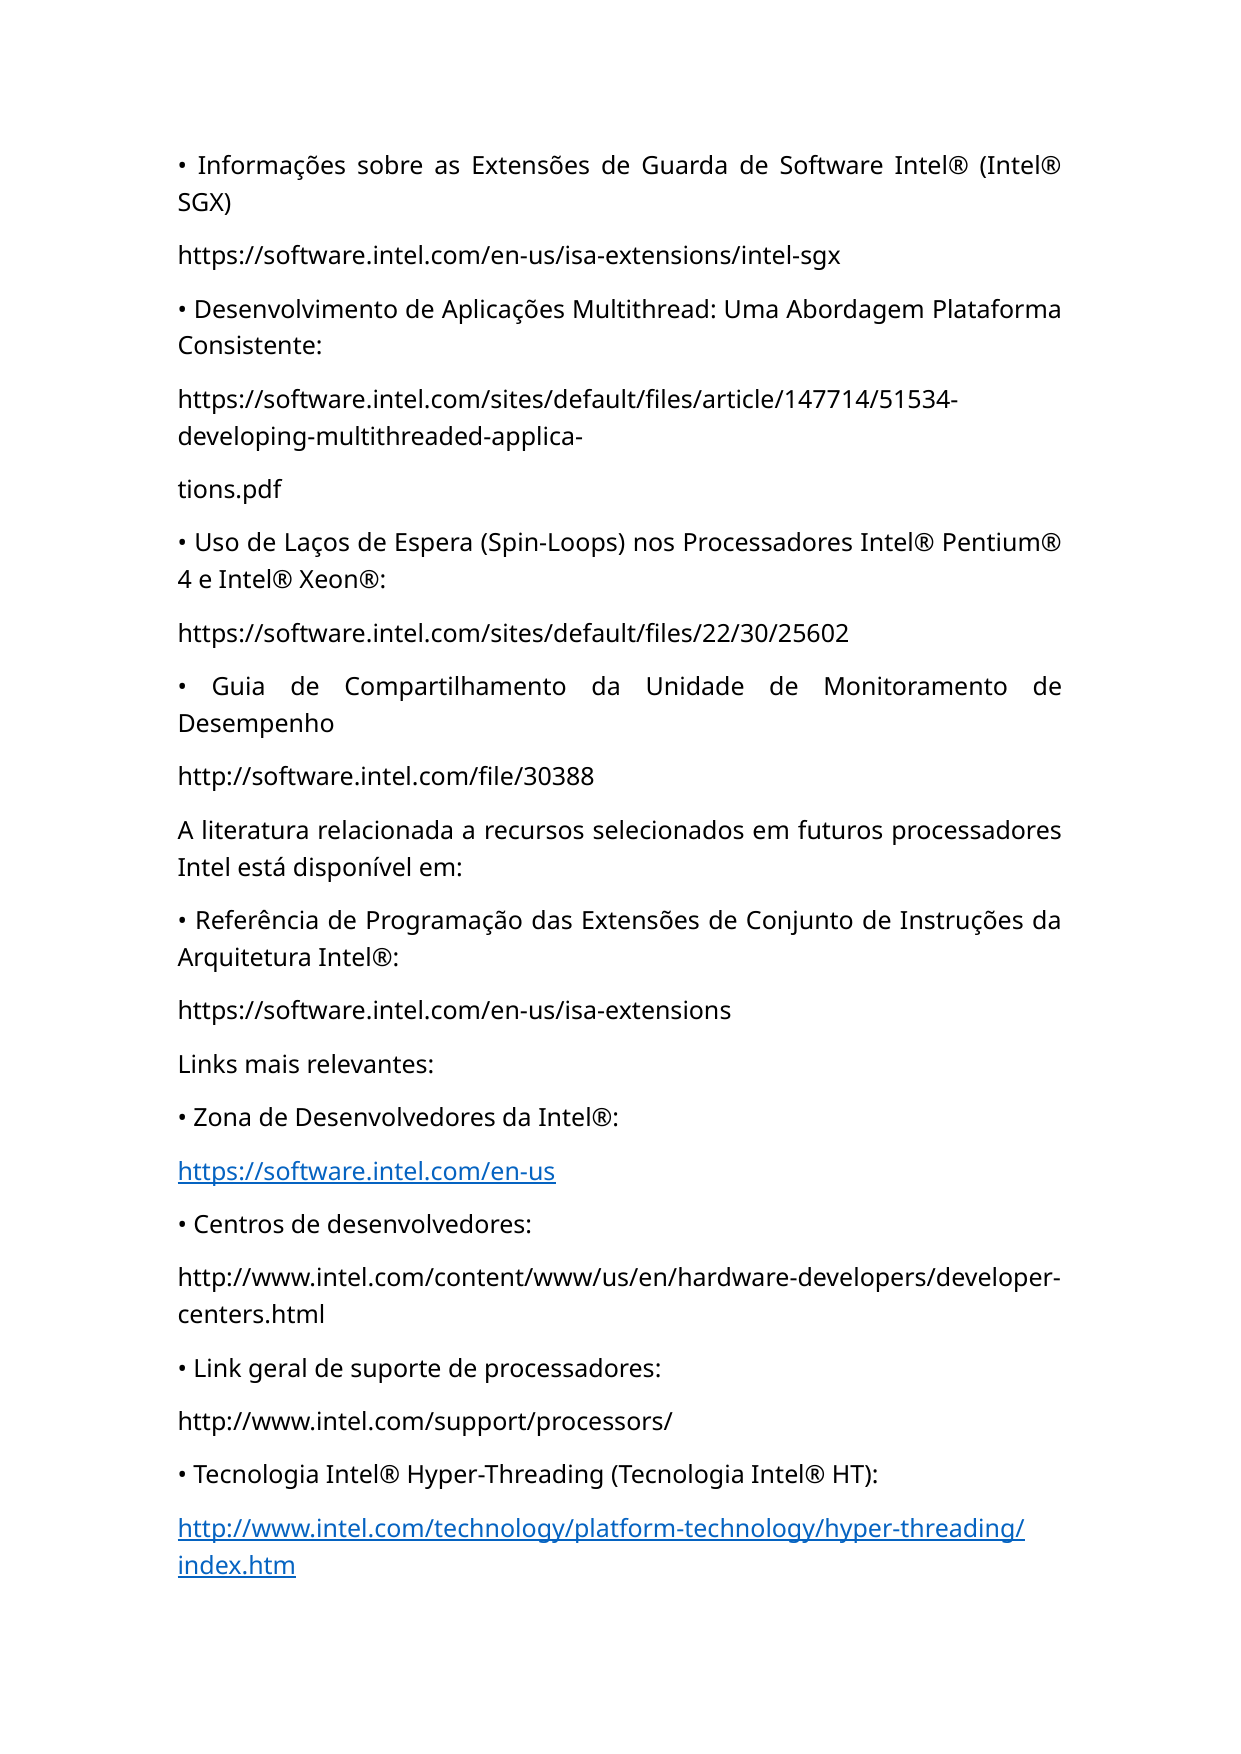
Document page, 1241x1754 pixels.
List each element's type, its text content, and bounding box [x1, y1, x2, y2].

text • Centros de desenvolvedores: [177, 1207, 1063, 1241]
text • Informações sobre as Extensões de Guarda de Software Intel® (Intel® SGX) [177, 148, 1063, 218]
text • Desenvolvimento de Aplicações Multithread: Uma Abordagem Plataforma Consistente: [177, 291, 1063, 362]
text • Tecnologia Intel® Hyper-Threading (Tecnologia Intel® HT): [177, 1457, 1063, 1491]
text A literatura relacionada a recursos selecionados em futuros processadores Intel está disponível em: [177, 812, 1063, 883]
text https://software.intel.com/sites/default/files/22/30/25602 [177, 615, 1063, 649]
text https://software.intel.com/en-us/isa-extensions/intel-sgx [177, 238, 1063, 272]
text • Zona de Desenvolvedores da Intel®: [177, 1100, 1063, 1134]
text Links mais relevantes: [177, 1046, 1063, 1080]
text http://www.intel.com/support/processors/ [177, 1404, 1063, 1438]
text • Uso de Laços de Espera (Spin-Loops) nos Processadores Intel® Pentium® 4 e Intel® Xeon®: [177, 525, 1063, 596]
text http://www.intel.com/technology/platform-technology/hyper-threading/index.htm [177, 1511, 1063, 1581]
text https://software.intel.com/en-us [177, 1153, 1063, 1187]
text https://software.intel.com/sites/default/files/article/147714/51534-developing-multithreaded-applica- [177, 381, 1063, 452]
text • Guia de Compartilhamento da Unidade de Monitoramento de Desempenho [177, 669, 1063, 739]
text • Link geral de suporte de processadores: [177, 1350, 1063, 1384]
text http://www.intel.com/content/www/us/en/hardware-developers/developer-centers.html [177, 1260, 1063, 1331]
text http://software.intel.com/file/30388 [177, 759, 1063, 793]
text • Referência de Programação das Extensões de Conjunto de Instruções da Arquitetura Intel®: [177, 903, 1063, 973]
text tions.pdf [177, 472, 1063, 506]
text https://software.intel.com/en-us/isa-extensions [177, 993, 1063, 1027]
